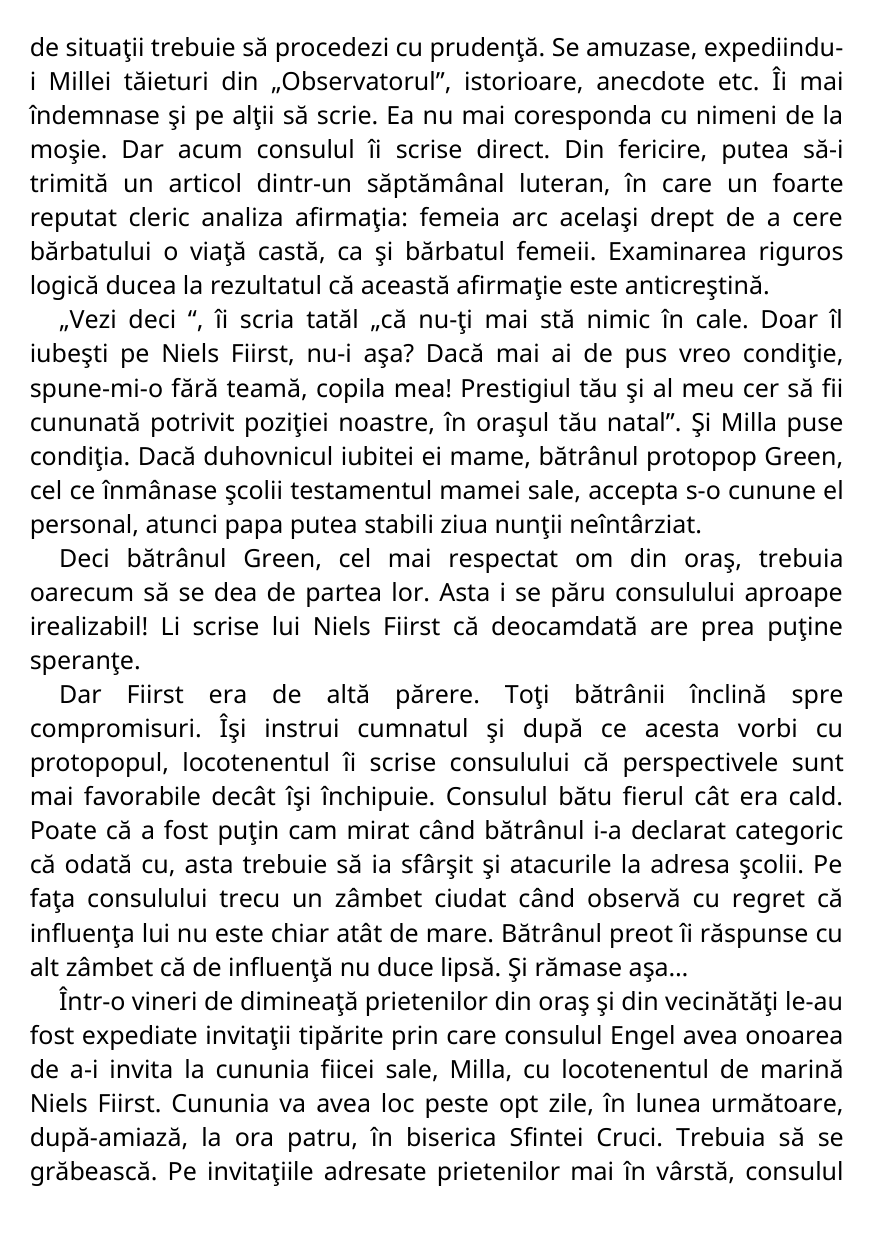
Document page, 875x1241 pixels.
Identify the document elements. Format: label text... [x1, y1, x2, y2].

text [29, 29, 844, 302]
text „Vezi deci “, îi scria tatăl „că nu-ţi mai stă nimic în cale. Doar îl iubeşti pe Niels Fiirst, nu-i aşa? Dacă mai ai de pus vreo condiţie, spune-mi-o fără teamă, copila mea! Prestigiul tău şi al meu cer să fii cununată potrivit poziţiei noastre, în oraşul tău natal”. Şi Milla puse condiţia. Dacă duhovnicul iubitei ei mame, bătrânul protopop Green, cel ce înmânase şcolii testamentul mamei sale, accepta s-o cunune el personal, atunci papa putea stabili ziua nunţii neîntârziat. [29, 302, 844, 541]
text Dar Fiirst era de altă părere. Toţi bătrânii înclină spre compromisuri. Îşi instrui cumnatul şi după ce acesta vorbi cu protopopul, locotenentul îi scrise consulului că perspectivele sunt mai favorabile decât îşi închipuie. Consulul bătu fierul cât era cald. Poate că a fost puţin cam mirat când bătrânul i-a declarat categoric că odată cu, asta trebuie să ia sfârşit şi atacurile la adresa şcolii. Pe faţa consulului trecu un zâmbet ciudat când observă cu regret că influenţa lui nu este chiar atât de mare. Bătrânul preot îi răspunse cu alt zâmbet că de influenţă nu duce lipsă. Şi rămase aşa… [29, 677, 844, 983]
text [29, 983, 844, 1188]
text Deci bătrânul Green, cel mai respectat om din oraş, trebuia oarecum să se dea de partea lor. Asta i se păru consulului aproape irealizabil! Li scrise lui Niels Fiirst că deocamdată are prea puţine speranţe. [29, 541, 844, 677]
